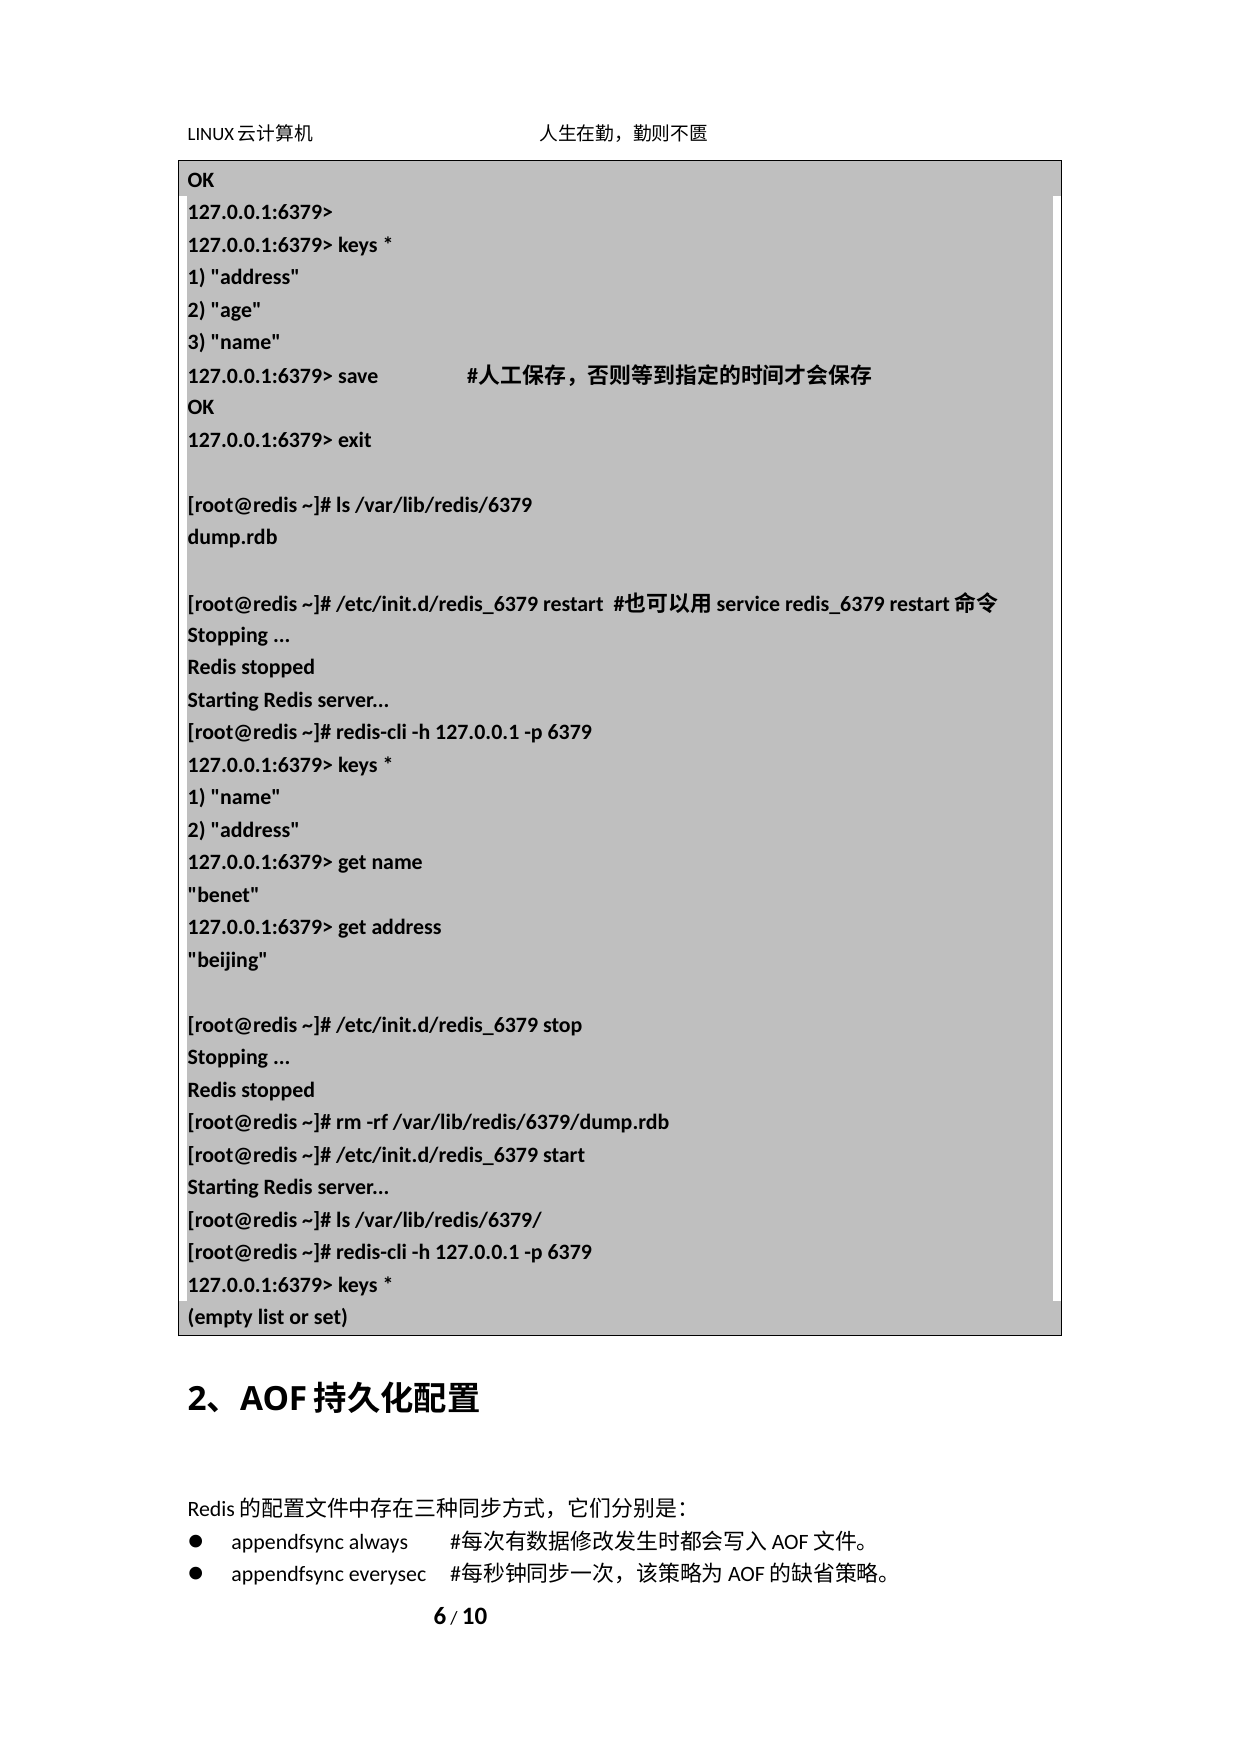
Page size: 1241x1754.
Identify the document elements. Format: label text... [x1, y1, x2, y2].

subtitle 2、AOF持久化配置 [187, 1363, 1053, 1428]
text "beijing" [187, 943, 1053, 976]
text OK [179, 161, 1061, 196]
text [root@redis ~]# rm -rf /var/lib/redis/6379/dump.rdb [187, 1106, 1053, 1138]
text 127.0.0.1:6379> save #人工保存，否则等到指定的时间才会保存 [187, 358, 1053, 391]
text 3) "name" [187, 326, 1053, 358]
text Starting Redis server... [187, 1171, 1053, 1203]
text 127.0.0.1:6379> get name [187, 846, 1053, 878]
text 1) "name" [187, 781, 1053, 813]
text dump.rdb [187, 521, 1053, 553]
text [root@redis ~]# ls /var/lib/redis/6379 [187, 488, 1053, 521]
text 127.0.0.1:6379> get address [187, 911, 1053, 943]
text 127.0.0.1:6379> keys * [187, 228, 1053, 261]
text 127.0.0.1:6379> exit [187, 423, 1053, 456]
text [root@redis ~]# /etc/init.d/redis_6379 stop [187, 1008, 1053, 1041]
text 127.0.0.1:6379> [187, 196, 1053, 228]
text 127.0.0.1:6379> keys * [187, 748, 1053, 781]
text 127.0.0.1:6379> keys * [187, 1268, 1053, 1297]
text Redis stopped [187, 651, 1053, 683]
text 1) "address" [187, 261, 1053, 293]
text 2) "age" [187, 293, 1053, 326]
text [root@redis ~]# redis-cli -h 127.0.0.1 -p 6379 [187, 716, 1053, 748]
text Starting Redis server... [187, 683, 1053, 716]
text Stopping ... [187, 618, 1053, 651]
text [root@redis ~]# redis-cli -h 127.0.0.1 -p 6379 [187, 1236, 1053, 1268]
list appendfsync always #每次有数据修改发生时都会写入AOF文件。 [187, 1523, 1053, 1556]
text [root@redis ~]# ls /var/lib/redis/6379/ [187, 1203, 1053, 1236]
text "benet" [187, 878, 1053, 911]
text 2) "address" [187, 813, 1053, 846]
list appendfsync everysec #每秒钟同步一次，该策略为AOF的缺省策略。 [187, 1556, 1053, 1588]
text Redis的配置文件中存在三种同步方式，它们分别是： [187, 1491, 1053, 1523]
text Redis stopped [187, 1073, 1053, 1106]
text OK [187, 391, 1053, 423]
text [root@redis ~]# /etc/init.d/redis_6379 restart #也可以用service redis_6379 restart命令 [187, 586, 1053, 618]
text (empty list or set) [179, 1297, 1061, 1335]
text Stopping ... [187, 1041, 1053, 1073]
text [root@redis ~]# /etc/init.d/redis_6379 start [187, 1138, 1053, 1171]
